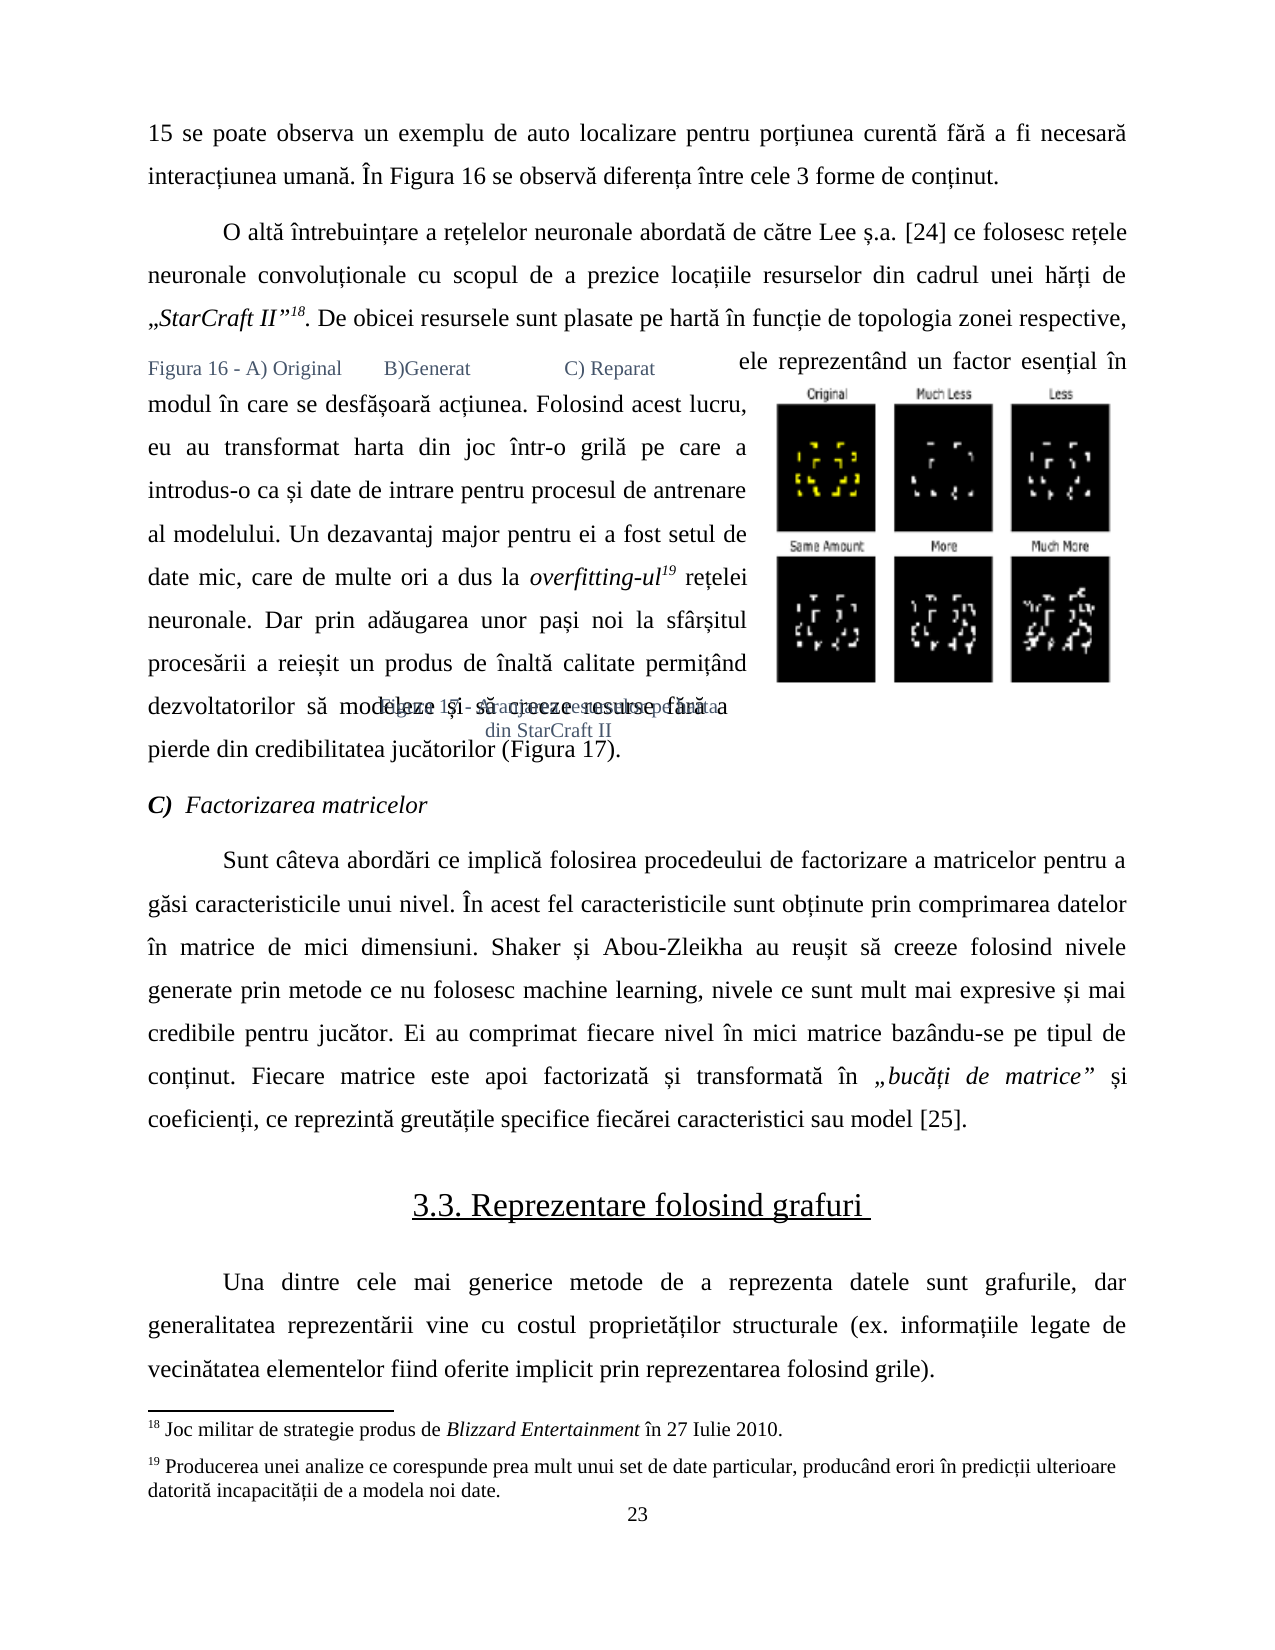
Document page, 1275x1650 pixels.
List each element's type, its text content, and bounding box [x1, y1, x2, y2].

list Factorizarea matricelor [148, 790, 1127, 819]
text Una dintre cele mai generice metode de a reprezenta datele sunt grafurile, dar generalitatea reprezentării vine cu costul proprietăților structurale (ex. informațiile legate de vecinătatea elementelor fiind oferite implicit prin reprezentarea folosind grile). [148, 1267, 1127, 1382]
text 3.3. Reprezentare folosind grafuri [148, 1185, 1127, 1223]
text Sunt câteva abordări ce implică folosirea procedeului de factorizare a matricelor pentru a găsi caracteristicile unui nivel. În acest fel caracteristicile sunt obținute prin comprimarea datelor în matrice de mici dimensiuni. Shaker și Abou-Zleikha au reușit să creeze folosind nivele generate prin metode ce nu folosesc machine learning, nivele ce sunt mult mai expresive și mai credibile pentru jucător. Ei au comprimat fiecare nivel în mici matrice bazându-se pe tipul de conținut. Fiecare matrice este apoi factorizată și transformată în „bucăți de matrice” și coeficienți, ce reprezintă greutățile specifice fiecărei caracteristici sau model . [148, 846, 1127, 1133]
picture [766, 380, 1128, 700]
text O altă întrebuințare a rețelelor neuronale abordată de către Lee ș.a. ce folosesc rețele neuronale convoluționale cu scopul de a prezice locațiile resurselor din cadrul unei hărți de „StarCraft II”. De obicei resursele sunt plasate pe hartă în funcție de topologia zonei respective, ele reprezentând un factor esențial în modul în care se desfășoară acțiunea. Folosind acest lucru, eu au transformat harta din joc într-o grilă pe care a introdus-o ca și date de intrare pentru procesul de antrenare al modelului. Un dezavantaj major pentru ei a fost setul de date mic, care de multe ori a dus la overfitting-ul rețelei neuronale. Dar prin adăugarea unor pași noi la sfârșitul procesării a reieșit un produs de înaltă calitate permițând dezvoltatorilor să modeleze și să creeze resurse fără a pierde din credibilitatea jucătorilor (Figura 17). [148, 217, 1127, 763]
